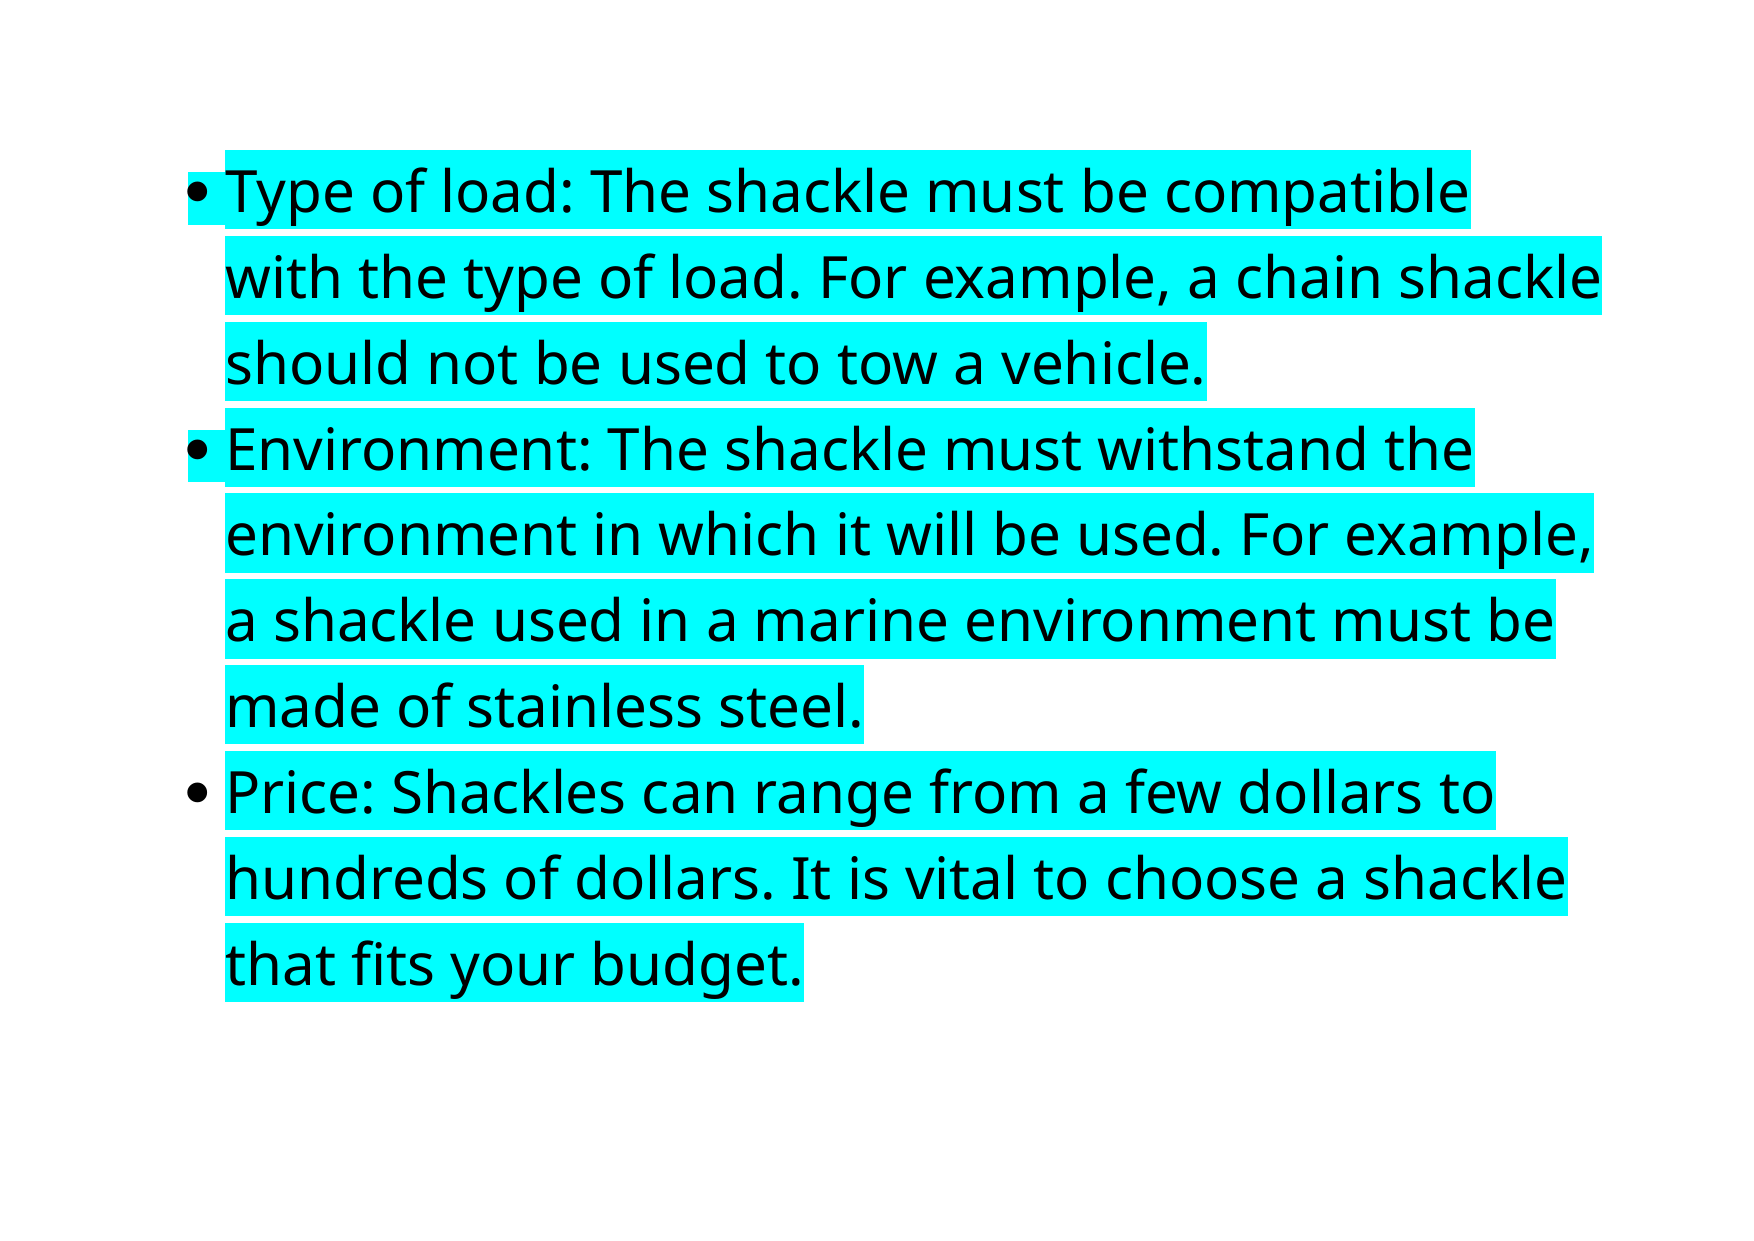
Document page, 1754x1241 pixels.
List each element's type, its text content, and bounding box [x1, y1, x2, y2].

list Price: Shackles can range from a few dollars to hundreds of dollars. It is vital to choose a shackle that fits your budget. [187, 751, 1604, 1002]
list Type of load: The shackle must be compatible with the type of load. For example, a chain shackle should not be used to tow a vehicle. [187, 150, 1604, 401]
list Environment: The shackle must withstand the environment in which it will be used. For example, a shackle used in a marine environment must be made of stainless steel. [187, 407, 1604, 744]
